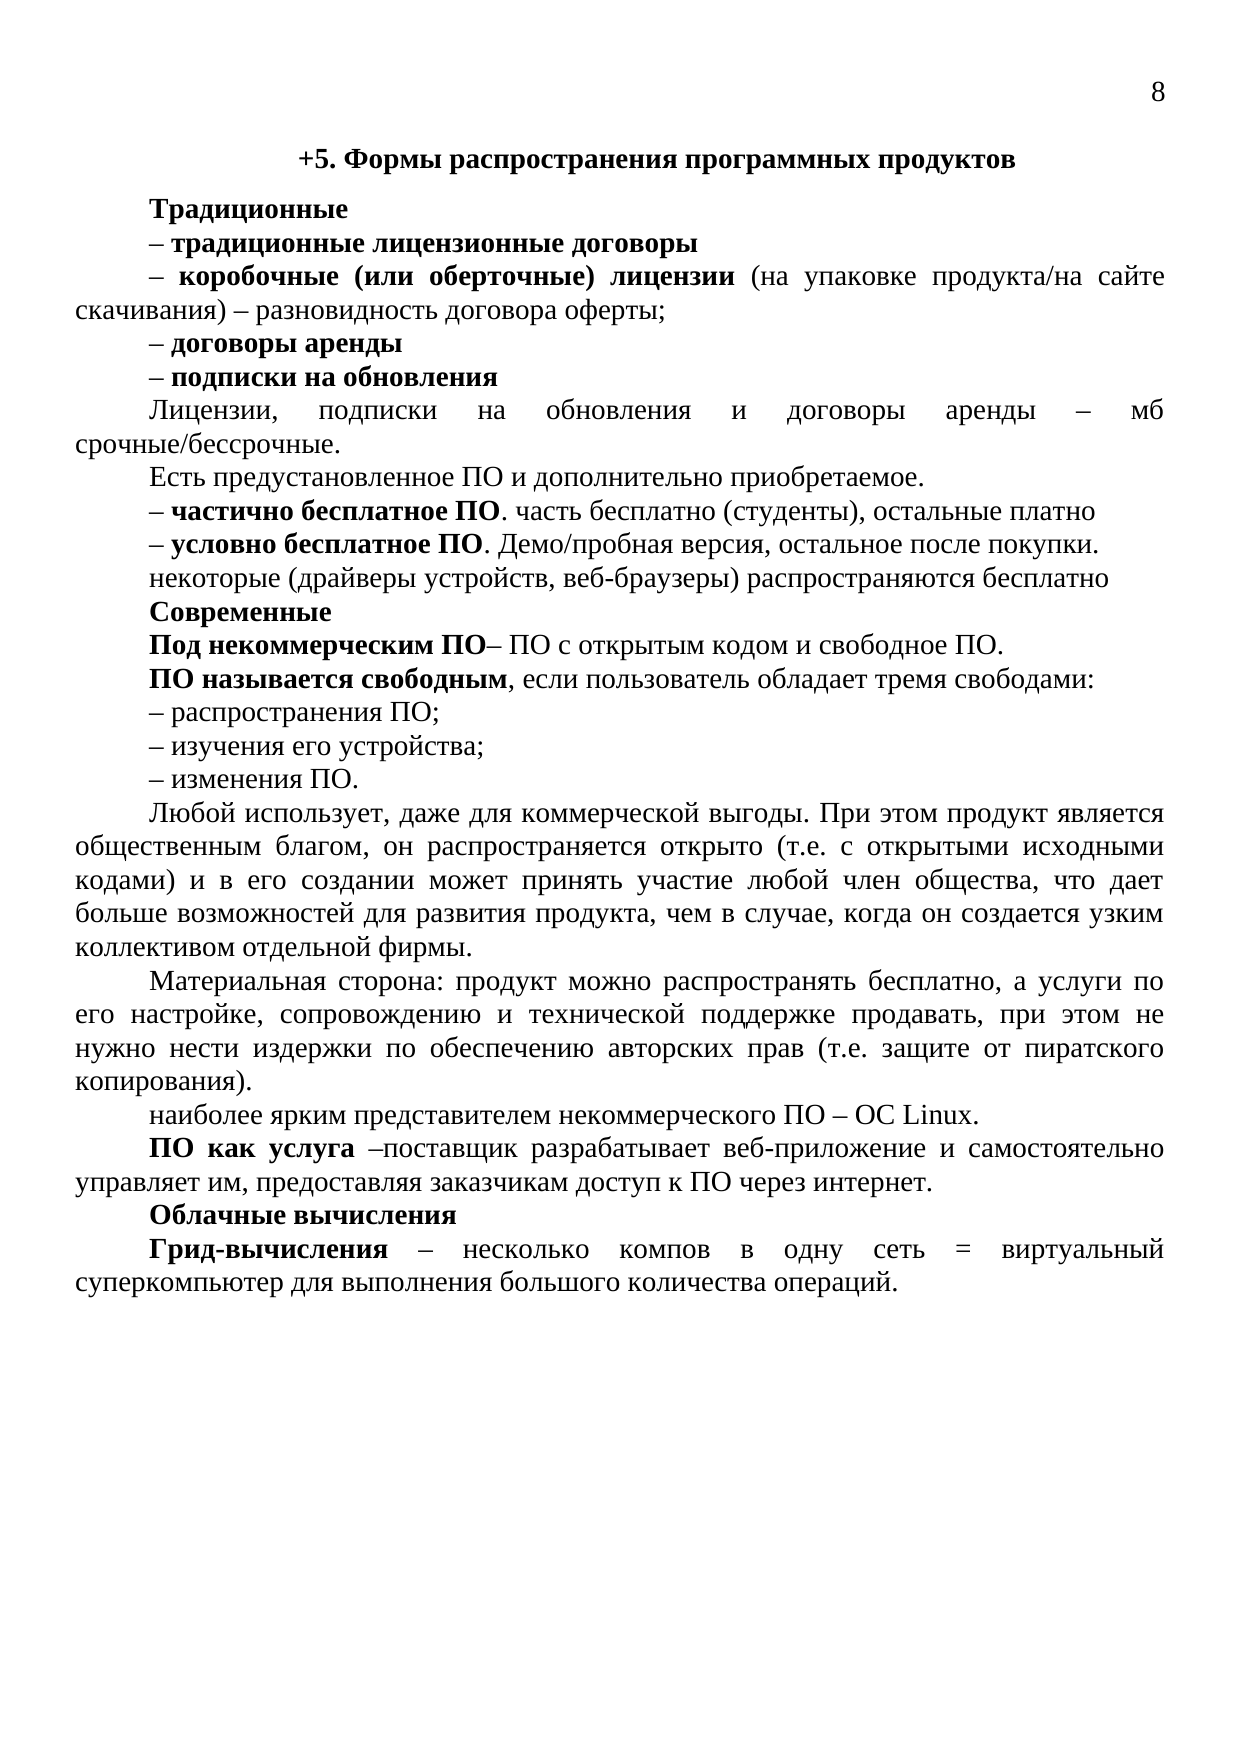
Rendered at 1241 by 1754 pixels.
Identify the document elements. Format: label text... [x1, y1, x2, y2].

text – изучения его устройства; [75, 728, 1165, 761]
text Облачные вычисления [75, 1197, 1165, 1231]
subtitle +5. Формы распространения программных продуктов [75, 141, 1165, 174]
text – подписки на обновления [75, 359, 1165, 392]
text – изменения ПО. [75, 761, 1165, 795]
text ПО называется свободным, если пользователь обладает тремя свободами: [75, 661, 1165, 694]
text – коробочные (или оберточные) лицензии (на упаковке продукта/на сайте скачивания) – разновидность договора оферты; [75, 258, 1165, 325]
text – частично бесплатное ПО. часть бесплатно (студенты), остальные платно [75, 493, 1165, 527]
text некоторые (драйверы устройств, веб-браузеры) распространяются бесплатно [75, 560, 1165, 594]
text Материальная сторона: продукт можно распространять бесплатно, а услуги по его настройке, сопровождению и технической поддержке продавать, при этом не нужно нести издержки по обеспечению авторских прав (т.е. защите от пиратского копирования). [75, 963, 1165, 1097]
text Любой использует, даже для коммерческой выгоды. При этом продукт является общественным благом, он распространяется открыто (т.е. с открытыми исходными кодами) и в его создании может принять участие любой член общества, что дает больше возможностей для развития продукта, чем в случае, когда он создается узким коллективом отдельной фирмы. [75, 795, 1165, 963]
text Традиционные [75, 191, 1165, 225]
text Грид-вычисления – несколько компов в одну сеть = виртуальный суперкомпьютер для выполнения большого количества операций. [75, 1231, 1165, 1298]
text – традиционные лицензионные договоры [75, 225, 1165, 258]
text – распространения ПО; [75, 694, 1165, 728]
text Есть предустановленное ПО и дополнительно приобретаемое. [75, 459, 1165, 493]
text Под некоммерческим ПО– ПО с открытым кодом и свободное ПО. [75, 627, 1165, 661]
text – договоры аренды [75, 325, 1165, 359]
text наиболее ярким представителем некоммерческого ПО – ОС Linux. [75, 1097, 1165, 1130]
text Современные [75, 594, 1165, 627]
text ПО как услуга –поставщик разрабатывает веб-приложение и самостоятельно управляет им, предоставляя заказчикам доступ к ПО через интернет. [75, 1130, 1165, 1197]
text – условно бесплатное ПО. Демо/пробная версия, остальное после покупки. [75, 527, 1165, 560]
text Лицензии, подписки на обновления и договоры аренды – мб срочные/бессрочные. [75, 392, 1165, 459]
